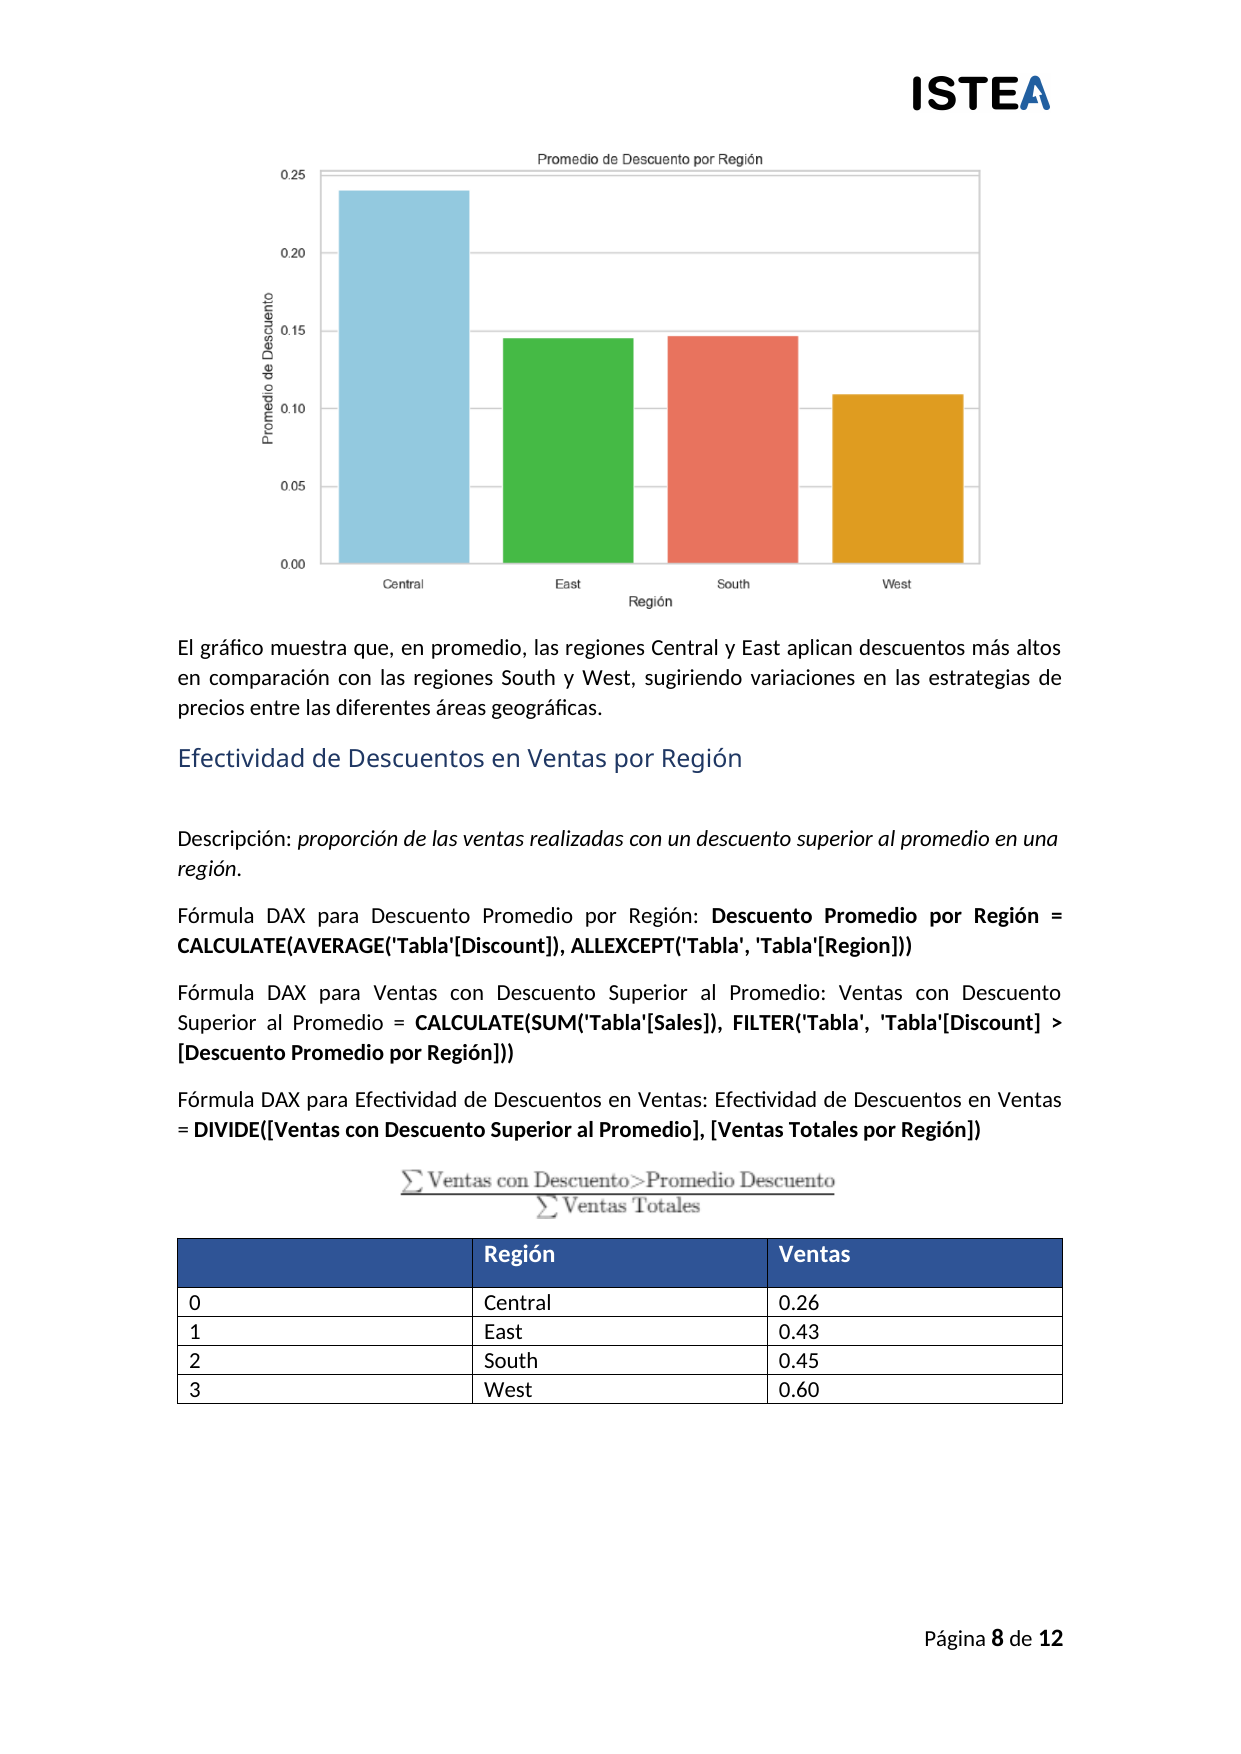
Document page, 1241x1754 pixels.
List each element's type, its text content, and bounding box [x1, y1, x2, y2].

text Descripción: proporción de las ventas realizadas con un descuento superior al promedio en una región. [177, 824, 1063, 882]
table_cell 2 [178, 1346, 472, 1374]
table_cell 0.60 [768, 1375, 1062, 1403]
subtitle Efectividad de Descuentos en Ventas por Región [177, 740, 1063, 774]
table_cell 0.43 [768, 1317, 1062, 1345]
table_cell South [473, 1346, 767, 1374]
picture [255, 147, 985, 615]
table_cell 0.45 [768, 1346, 1062, 1374]
picture [398, 1162, 844, 1219]
table_cell West [473, 1375, 767, 1403]
table_header Región [473, 1239, 767, 1287]
table_header Ventas [768, 1239, 1062, 1287]
table_header [178, 1239, 472, 1287]
table_cell 0.26 [768, 1288, 1062, 1316]
table_cell 1 [178, 1317, 472, 1345]
text El gráfico muestra que, en promedio, las regiones Central y East aplican descuentos más altos en comparación con las regiones South y West, sugiriendo variaciones en las estrategias de precios entre las diferentes áreas geográficas. [177, 633, 1063, 721]
picture [912, 73, 1051, 113]
table_cell 3 [178, 1375, 472, 1403]
text Fórmula DAX para Ventas con Descuento Superior al Promedio: Ventas con Descuento Superior al Promedio = CALCULATE(SUM('Tabla'[Sales]), FILTER('Tabla', 'Tabla'[Discount] > [Descuento Promedio por Región])) [177, 978, 1063, 1067]
table_cell 0 [178, 1288, 472, 1316]
table_cell Central [473, 1288, 767, 1316]
table_cell East [473, 1317, 767, 1345]
text Fórmula DAX para Efectividad de Descuentos en Ventas: Efectividad de Descuentos en Ventas = DIVIDE([Ventas con Descuento Superior al Promedio], [Ventas Totales por Región]) [177, 1085, 1063, 1144]
text Fórmula DAX para Descuento Promedio por Región: Descuento Promedio por Región = CALCULATE(AVERAGE('Tabla'[Discount]), ALLEXCEPT('Tabla', 'Tabla'[Region])) [177, 901, 1063, 959]
